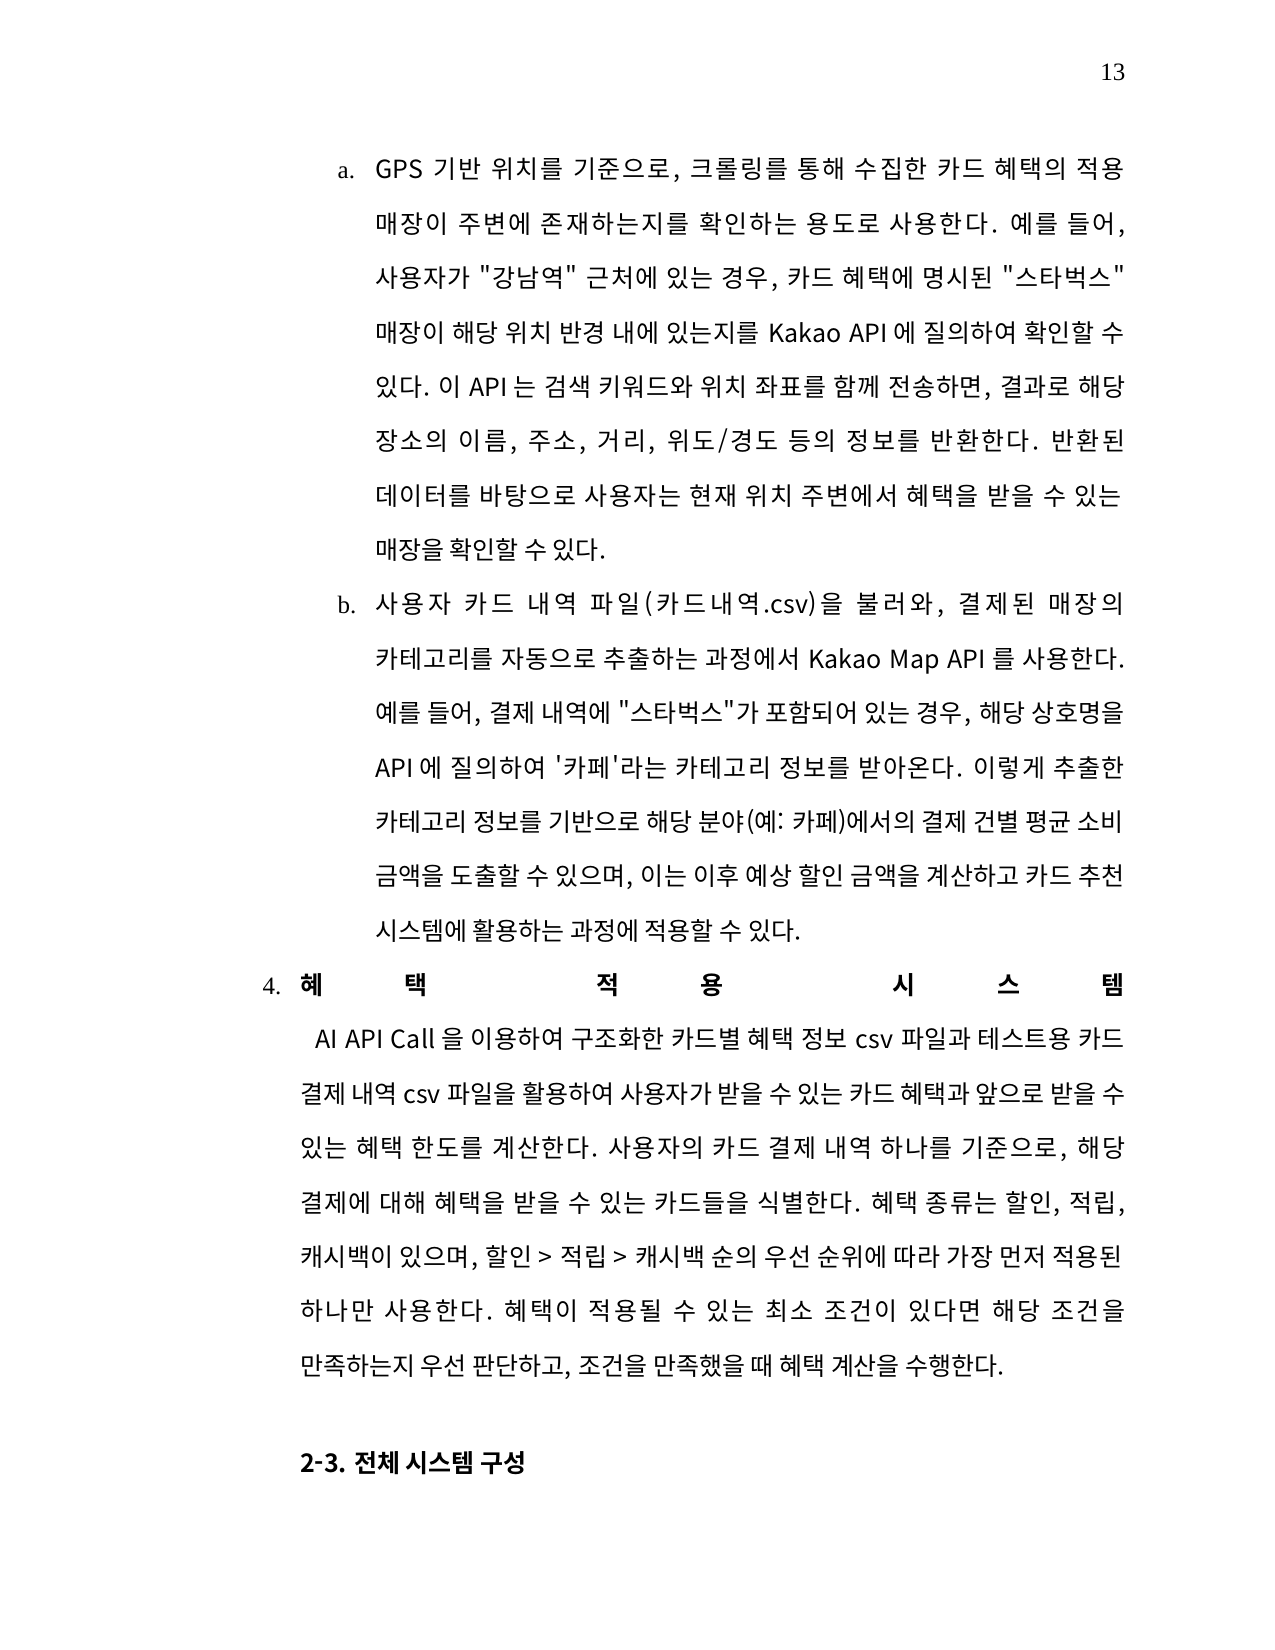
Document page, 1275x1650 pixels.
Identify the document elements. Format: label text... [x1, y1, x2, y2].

list GPS 기반 위치를 기준으로, 크롤링를 통해 수집한 카드 혜택의 적용 매장이 주변에 존재하는지를 확인하는 용도로 사용한다. 예를 들어, 사용자가 "강남역" 근처에 있는 경우, 카드 혜택에 명시된 "스타벅스" 매장이 해당 위치 반경 내에 있는지를 Kakao API에 질의하여 확인할 수 있다. 이 API는 검색 키워드와 위치 좌표를 함께 전송하면, 결과로 해당 장소의 이름, 주소, 거리, 위도/경도 등의 정보를 반환한다. 반환된 데이터를 바탕으로 사용자는 현재 위치 주변에서 혜택을 받을 수 있는 매장을 확인할 수 있다. [337, 150, 1125, 567]
list 혜택 적용 시스템 AI API Call을 이용하여 구조화한 카드별 혜택 정보 csv 파일과 테스트용 카드 결제 내역 csv 파일을 활용하여 사용자가 받을 수 있는 카드 혜택과 앞으로 받을 수 있는 혜택 한도를 계산한다. 사용자의 카드 결제 내역 하나를 기준으로, 해당 결제에 대해 혜택을 받을 수 있는 카드들을 식별한다. 혜택 종류는 할인, 적립, 캐시백이 있으며, 할인 > 적립 > 캐시백 순의 우선 순위에 따라 가장 먼저 적용된 하나만 사용한다. 혜택이 적용될 수 있는 최소 조건이 있다면 해당 조건을 만족하는지 우선 판단하고, 조건을 만족했을 때 혜택 계산을 수행한다. [262, 966, 1125, 1382]
list 사용자 카드 내역 파일(카드내역.csv)을 불러와, 결제된 매장의 카테고리를 자동으로 추출하는 과정에서 Kakao Map API를 사용한다. 예를 들어, 결제 내역에 "스타벅스"가 포함되어 있는 경우, 해당 상호명을 API에 질의하여 '카페'라는 카테고리 정보를 받아온다. 이렇게 추출한 카테고리 정보를 기반으로 해당 분야(예: 카페)에서의 결제 건별 평균 소비 금액을 도출할 수 있으며, 이는 이후 예상 할인 금액을 계산하고 카드 추천 시스템에 활용하는 과정에 적용할 수 있다. [337, 585, 1125, 947]
text 2-3. 전체 시스템 구성 [225, 1444, 1125, 1480]
